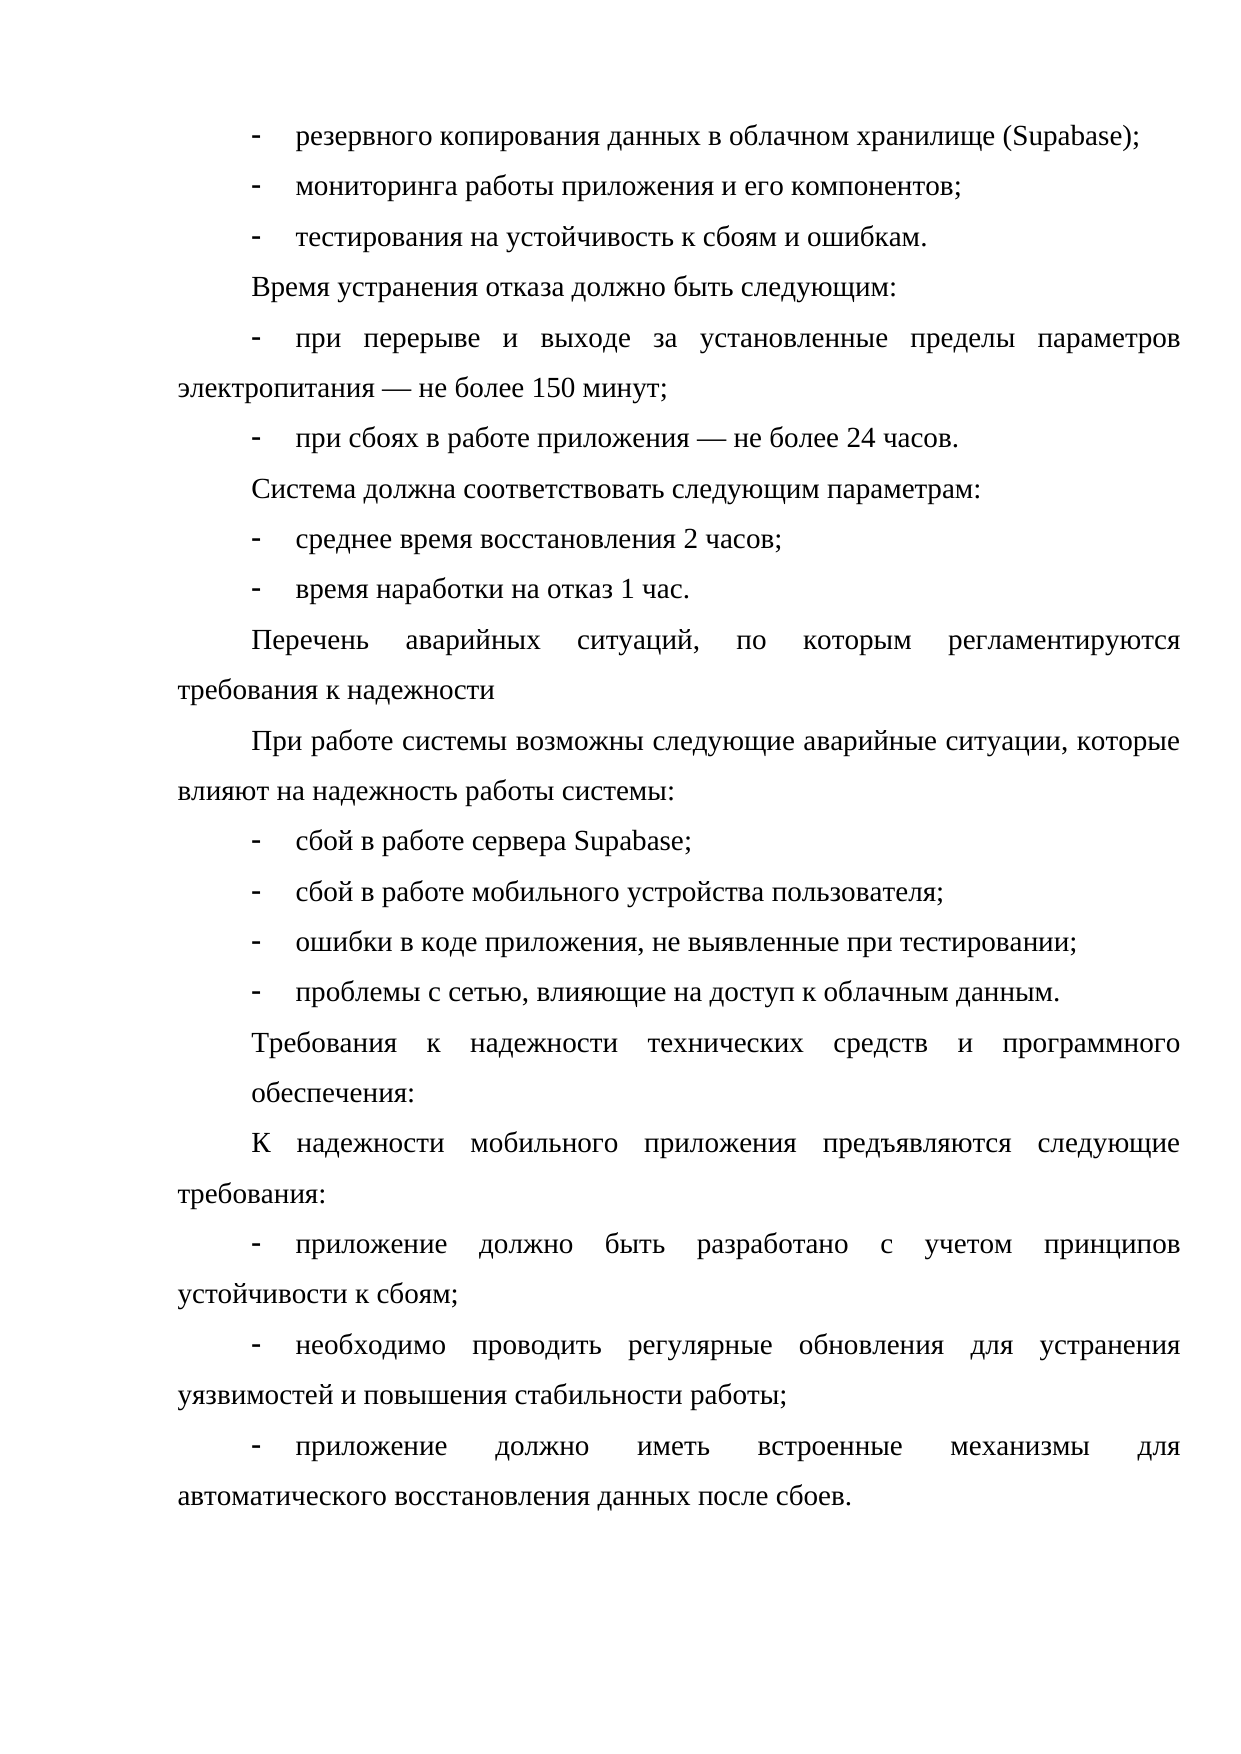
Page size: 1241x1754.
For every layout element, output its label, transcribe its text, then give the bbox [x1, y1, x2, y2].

list проблемы с сетью, влияющие на доступ к облачным данным. [177, 974, 1181, 1008]
list при перерыве и выходе за установленные пределы параметров электропитания — не более 150 минут; [177, 320, 1181, 404]
list ошибки в коде приложения, не выявленные при тестировании; [177, 924, 1181, 958]
list мониторинга работы приложения и его компонентов; [177, 168, 1181, 202]
list сбой в работе сервера Supabase; [177, 823, 1181, 857]
list необходимо проводить регулярные обновления для устранения уязвимостей и повышения стабильности работы; [177, 1327, 1181, 1411]
text При работе системы возможны следующие аварийные ситуации, которые влияют на надежность работы системы: [177, 723, 1181, 806]
list тестирования на устойчивость к сбоям и ошибкам. [177, 219, 1181, 253]
text К надежности мобильного приложения предъявляются следующие требования: [177, 1126, 1181, 1209]
list приложение должно иметь встроенные механизмы для автоматического восстановления данных после сбоев. [177, 1428, 1181, 1512]
list при сбоях в работе приложения — не более 24 часов. [177, 420, 1181, 454]
text Система должна соответствовать следующим параметрам: [251, 471, 1181, 504]
list резервного копирования данных в облачном хранилище (Supabase); [177, 118, 1181, 152]
list время наработки на отказ 1 час. [177, 572, 1181, 605]
text Перечень аварийных ситуаций, по которым регламентируются требования к надежности [177, 622, 1181, 706]
text Время устранения отказа должно быть следующим: [177, 269, 1181, 303]
list сбой в работе мобильного устройства пользователя; [177, 874, 1181, 907]
list среднее время восстановления 2 часов; [177, 521, 1181, 555]
list приложение должно быть разработано с учетом принципов устойчивости к сбоям; [177, 1226, 1181, 1310]
text Требования к надежности технических средств и программного обеспечения: [251, 1025, 1181, 1109]
